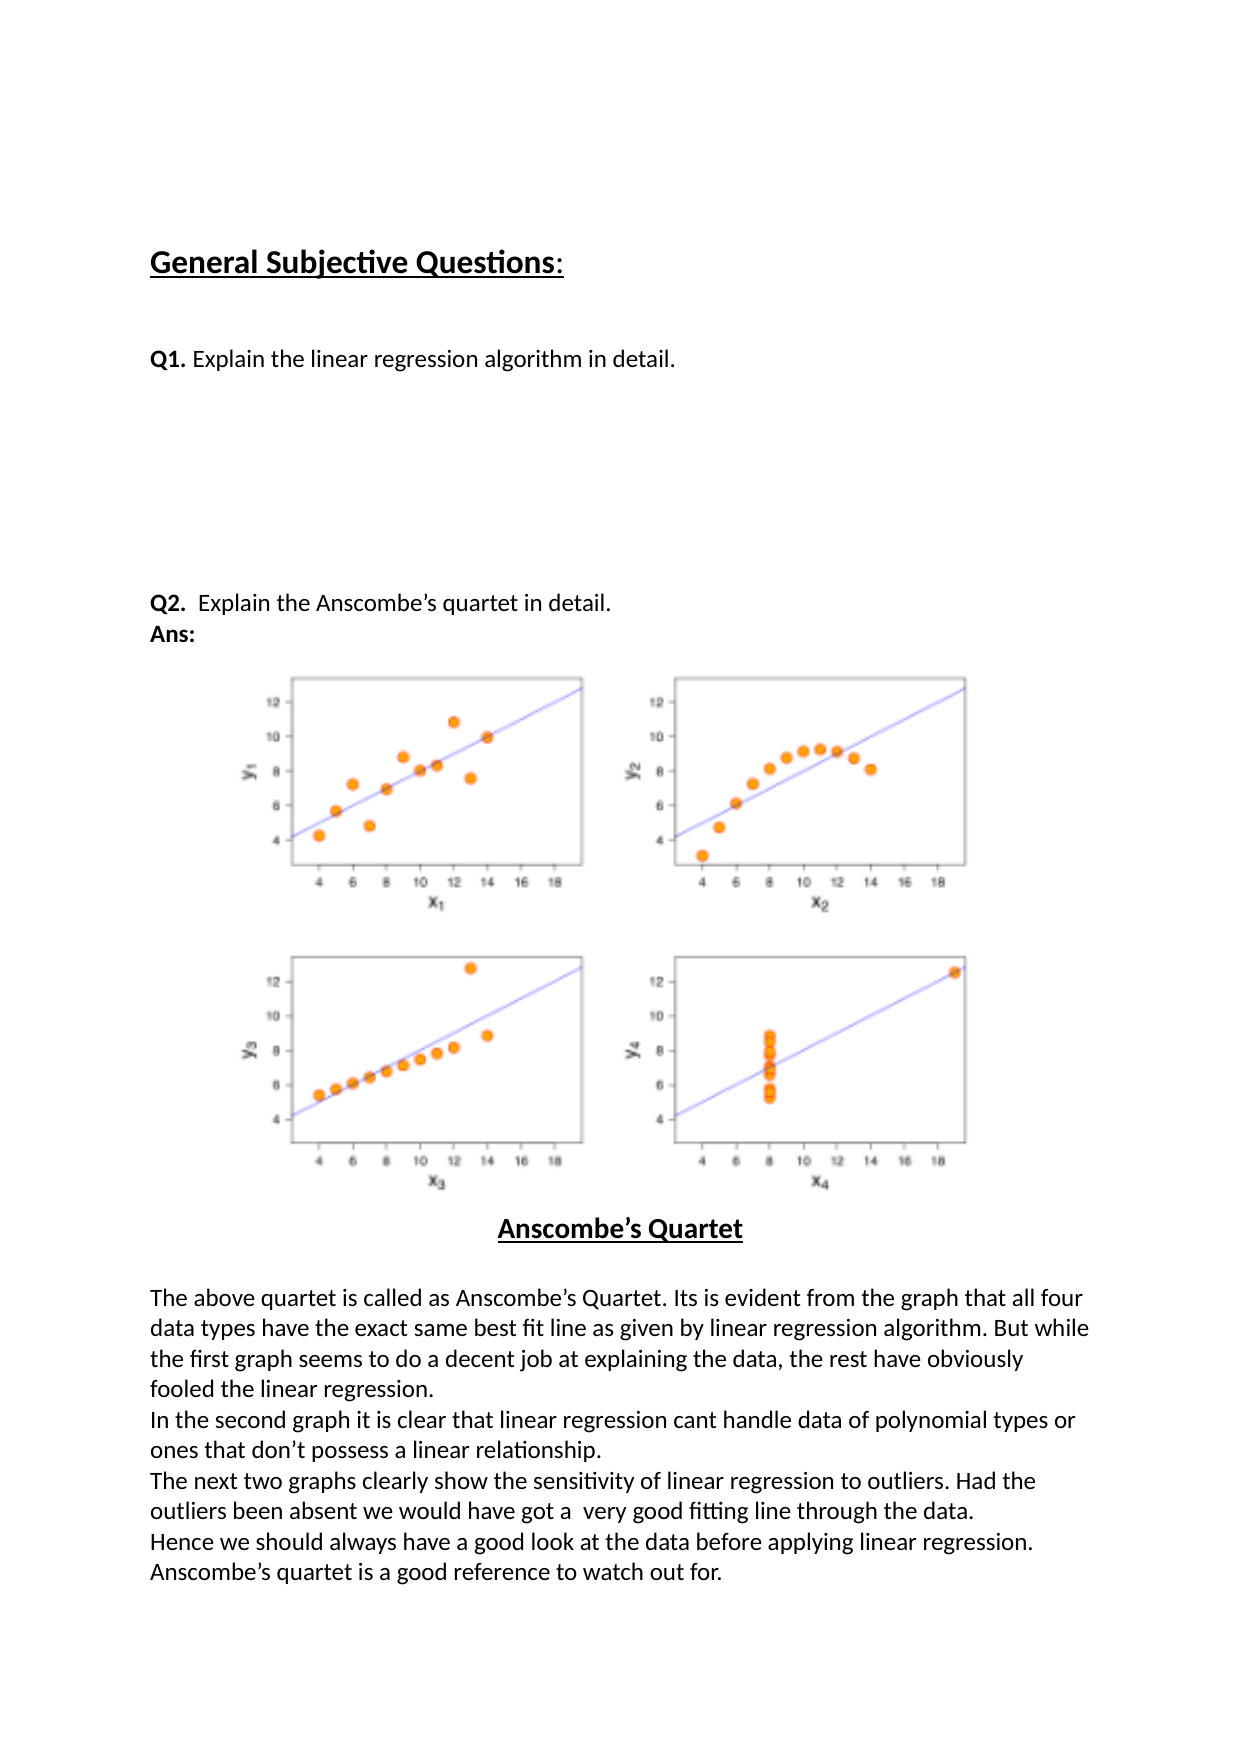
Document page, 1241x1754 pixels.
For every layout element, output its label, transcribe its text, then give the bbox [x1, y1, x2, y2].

text Anscombe’s Quartet [150, 1211, 1090, 1246]
text Q2. Explain the Anscombe’s quartet in detail. [150, 587, 1090, 618]
picture [230, 648, 1010, 1211]
text In the second graph it is clear that linear regression cant handle data of polynomial types or ones that don’t possess a linear relationship. [150, 1404, 1090, 1465]
text Q1. Explain the linear regression algorithm in detail. [150, 343, 1090, 374]
text Anscombe’s quartet is a good reference to watch out for. [150, 1557, 1090, 1587]
text Ans: [150, 618, 1090, 648]
text The above quartet is called as Anscombe’s Quartet. Its is evident from the graph that all four data types have the exact same best fit line as given by linear regression algorithm. But while the first graph seems to do a decent job at explaining the data, the rest have obviously fooled the linear regression. [150, 1282, 1090, 1404]
text Hence we should always have a good look at the data before applying linear regression. [150, 1526, 1090, 1557]
text General Subjective Questions: [150, 242, 1090, 282]
text The next two graphs clearly show the sensitivity of linear regression to outliers. Had the outliers been absent we would have got a very good fitting line through the data. [150, 1465, 1090, 1526]
